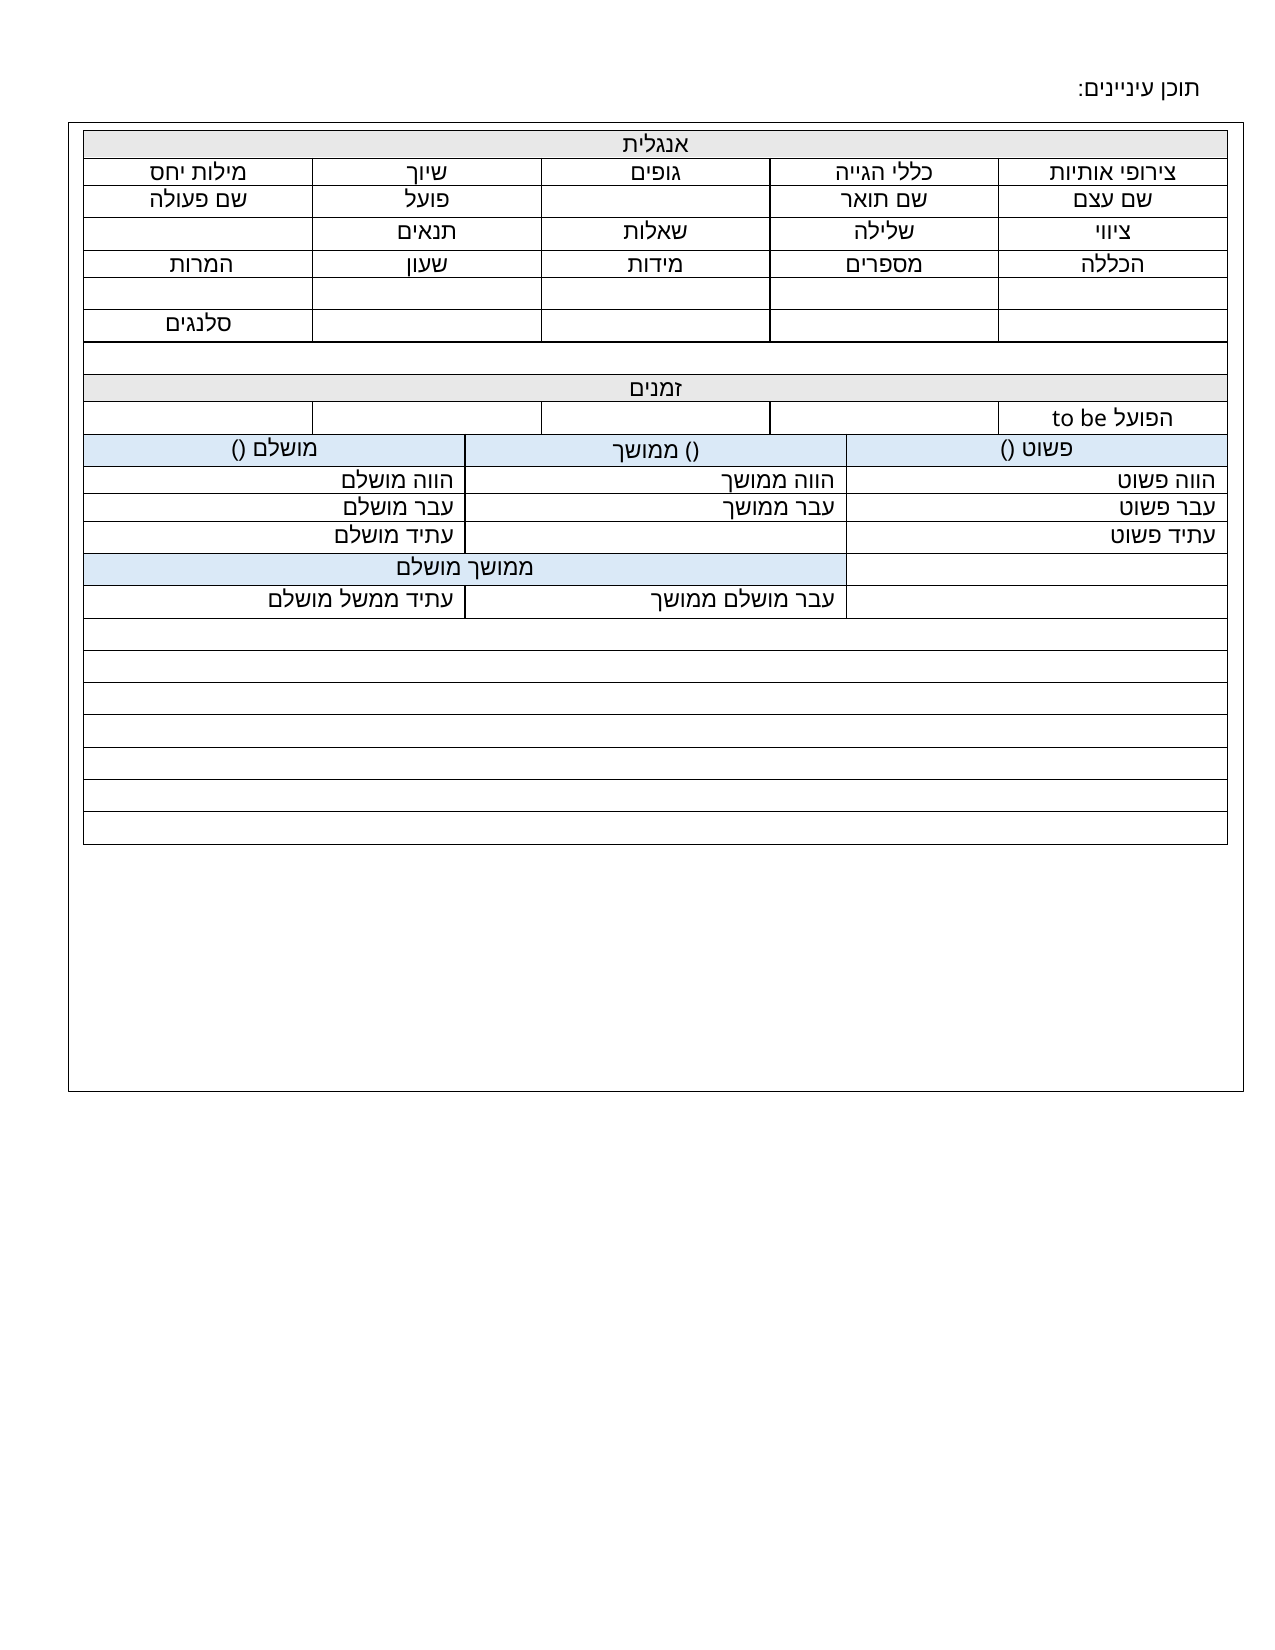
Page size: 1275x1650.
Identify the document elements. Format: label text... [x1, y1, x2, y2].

text תוכן עיניינים: [75, 75, 1200, 101]
